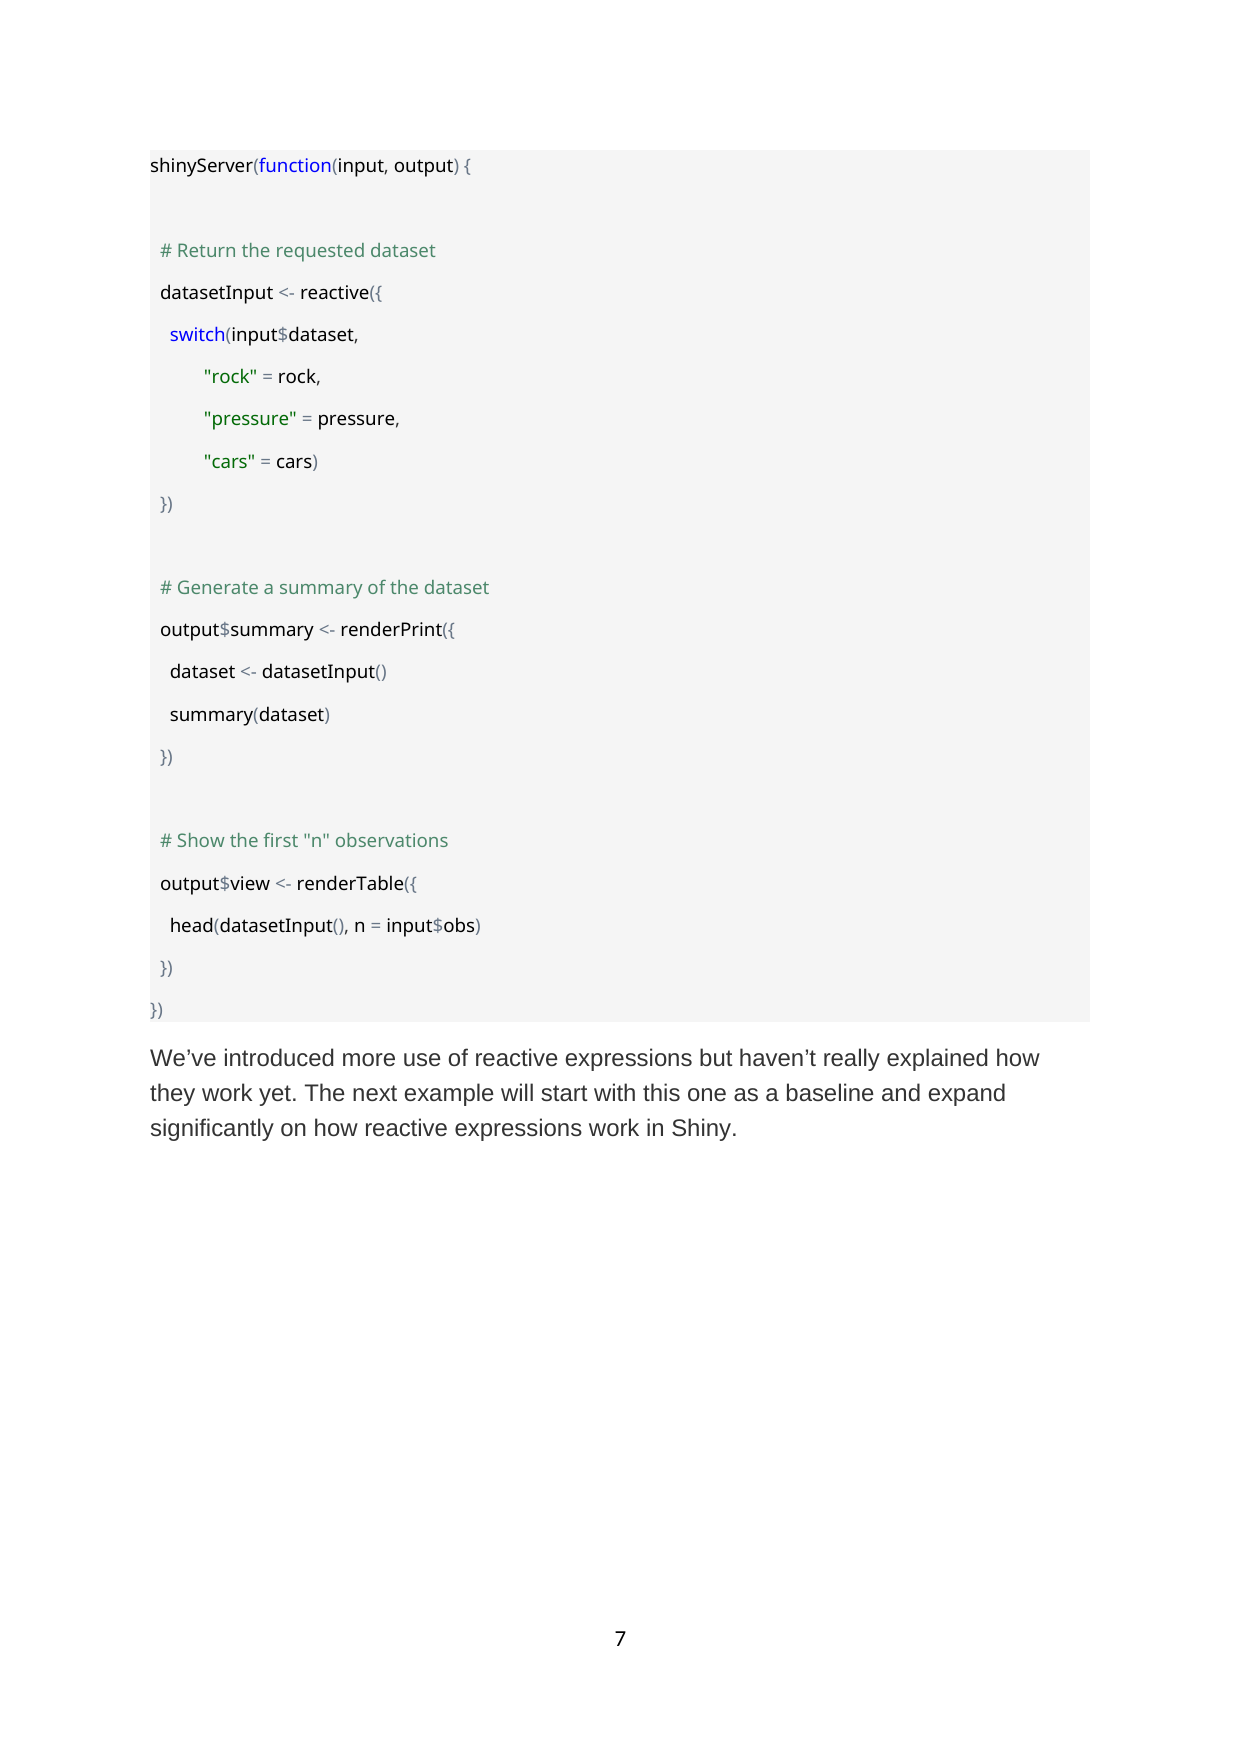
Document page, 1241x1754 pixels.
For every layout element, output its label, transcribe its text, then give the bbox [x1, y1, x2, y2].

text }) [150, 741, 1090, 769]
text output$view <- renderTable({ [150, 867, 1090, 895]
text We’ve introduced more use of reactive expressions but haven’t really explained how they work yet. The next example will start with this one as a baseline and expand significantly on how reactive expressions work in Shiny. [150, 1036, 1090, 1142]
text head(datasetInput(), n = input$obs) [150, 909, 1090, 937]
text summary(dataset) [150, 698, 1090, 727]
text "cars" = cars) [150, 445, 1090, 473]
text }) [150, 487, 1090, 516]
text # Generate a summary of the dataset [150, 572, 1090, 600]
text # Return the requested dataset [150, 234, 1090, 262]
text switch(input$dataset, [150, 319, 1090, 347]
text datasetInput <- reactive({ [150, 277, 1090, 305]
text dataset <- datasetInput() [150, 656, 1090, 684]
text "pressure" = pressure, [150, 403, 1090, 431]
text "rock" = rock, [150, 361, 1090, 389]
text }) [150, 994, 1090, 1022]
text shinyServer(function(input, output) { [150, 150, 1090, 178]
text }) [150, 952, 1090, 980]
text output$summary <- renderPrint({ [150, 614, 1090, 642]
text # Show the first "n" observations [150, 825, 1090, 853]
